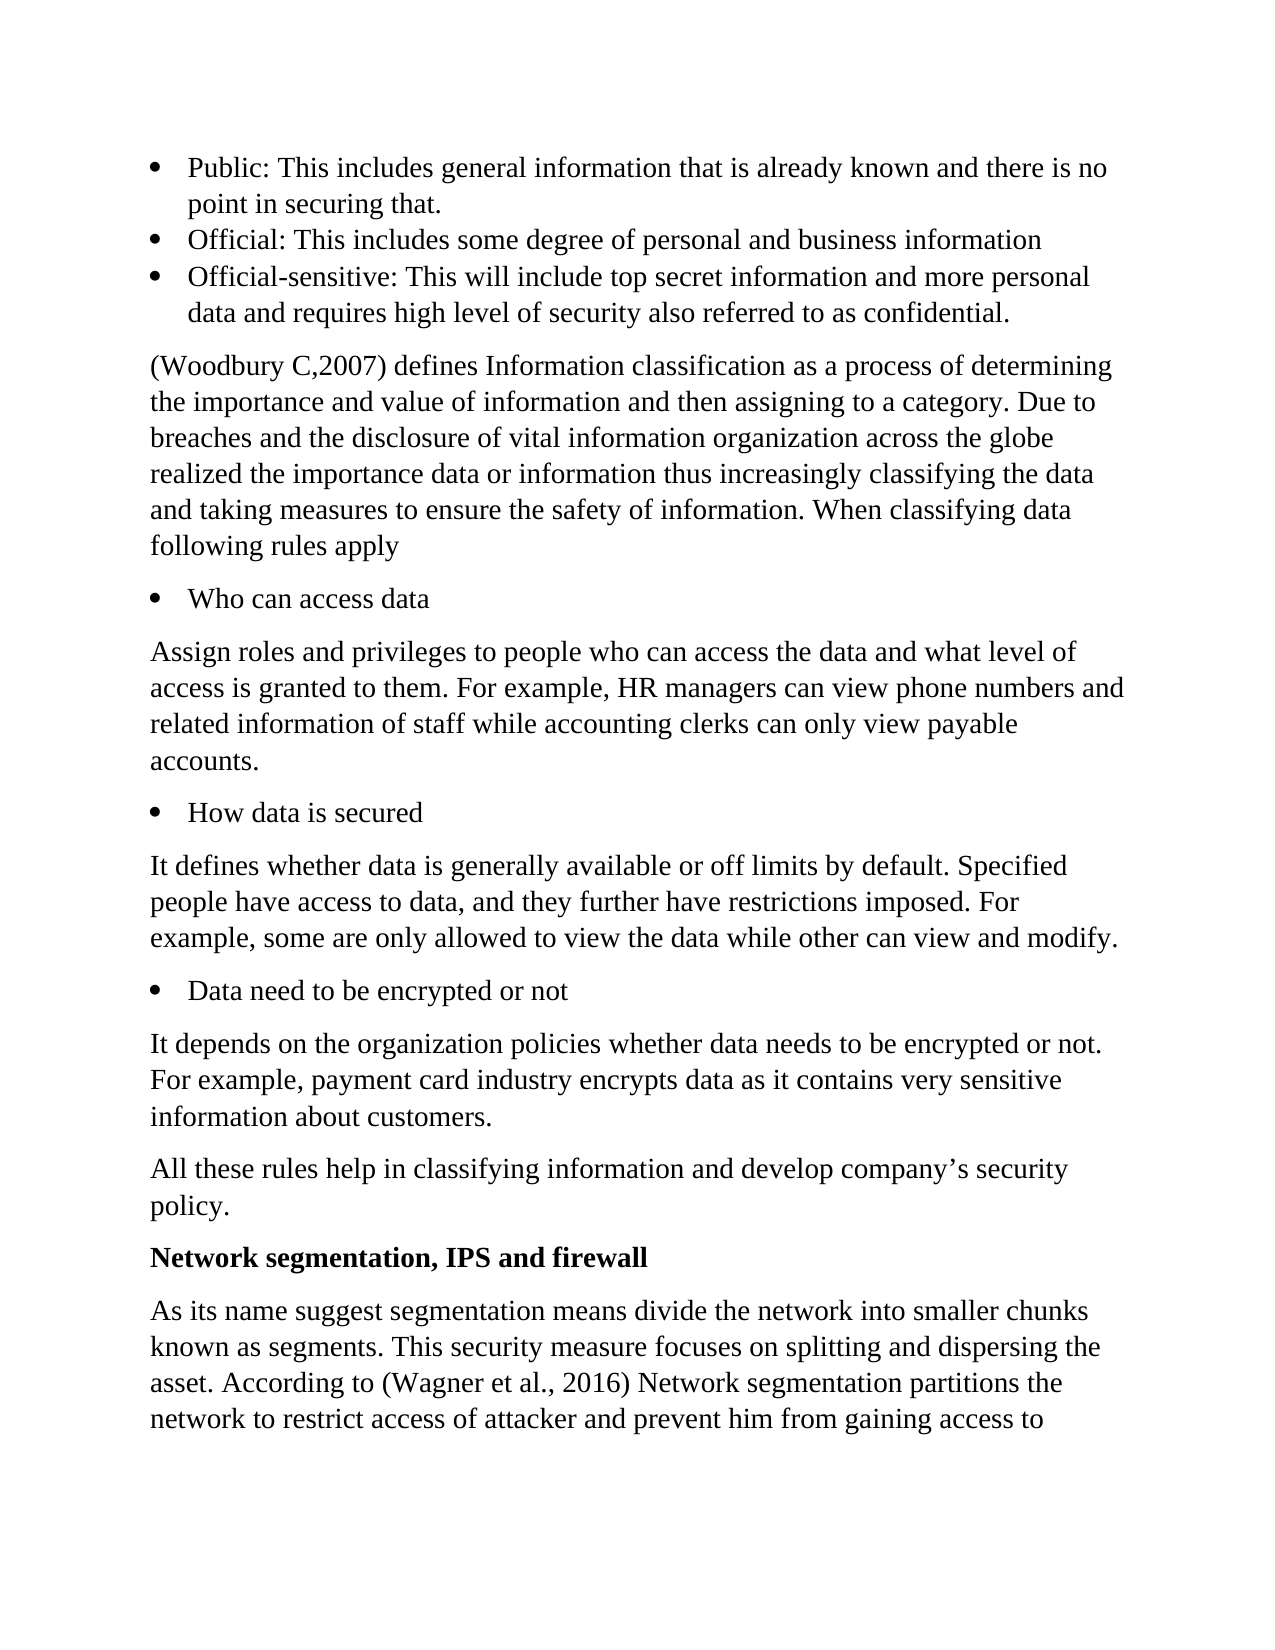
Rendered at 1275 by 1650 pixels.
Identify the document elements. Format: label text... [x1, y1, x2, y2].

list How data is secured [150, 795, 1125, 829]
text It defines whether data is generally available or off limits by default. Specified people have access to data, and they further have restrictions imposed. For example, some are only allowed to view the data while other can view and modify. [150, 848, 1125, 954]
list Who can access data [150, 581, 1125, 615]
list Public: This includes general information that is already known and there is no point in securing that. [150, 150, 1125, 220]
text It depends on the organization policies whether data needs to be encrypted or not. For example, payment card industry encrypts data as it contains very sensitive information about customers. [150, 1026, 1125, 1132]
list Official: This includes some degree of personal and business information [150, 222, 1125, 256]
text Network segmentation, IPS and firewall [150, 1240, 1125, 1274]
text (Woodbury C,2007) defines Information classification as a process of determining the importance and value of information and then assigning to a category. Due to breaches and the disclosure of vital information organization across the globe realized the importance data or information thus increasingly classifying the data and taking measures to ensure the safety of information. When classifying data following rules apply [150, 348, 1125, 562]
text All these rules help in classifying information and develop company’s security policy. [150, 1151, 1125, 1221]
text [150, 1293, 1125, 1435]
list Data need to be encrypted or not [150, 973, 1125, 1007]
text Assign roles and privileges to people who can access the data and what level of access is granted to them. For example, HR managers can view phone numbers and related information of staff while accounting clerks can only view payable accounts. [150, 634, 1125, 776]
list Official-sensitive: This will include top secret information and more personal data and requires high level of security also referred to as confidential. [150, 259, 1125, 328]
